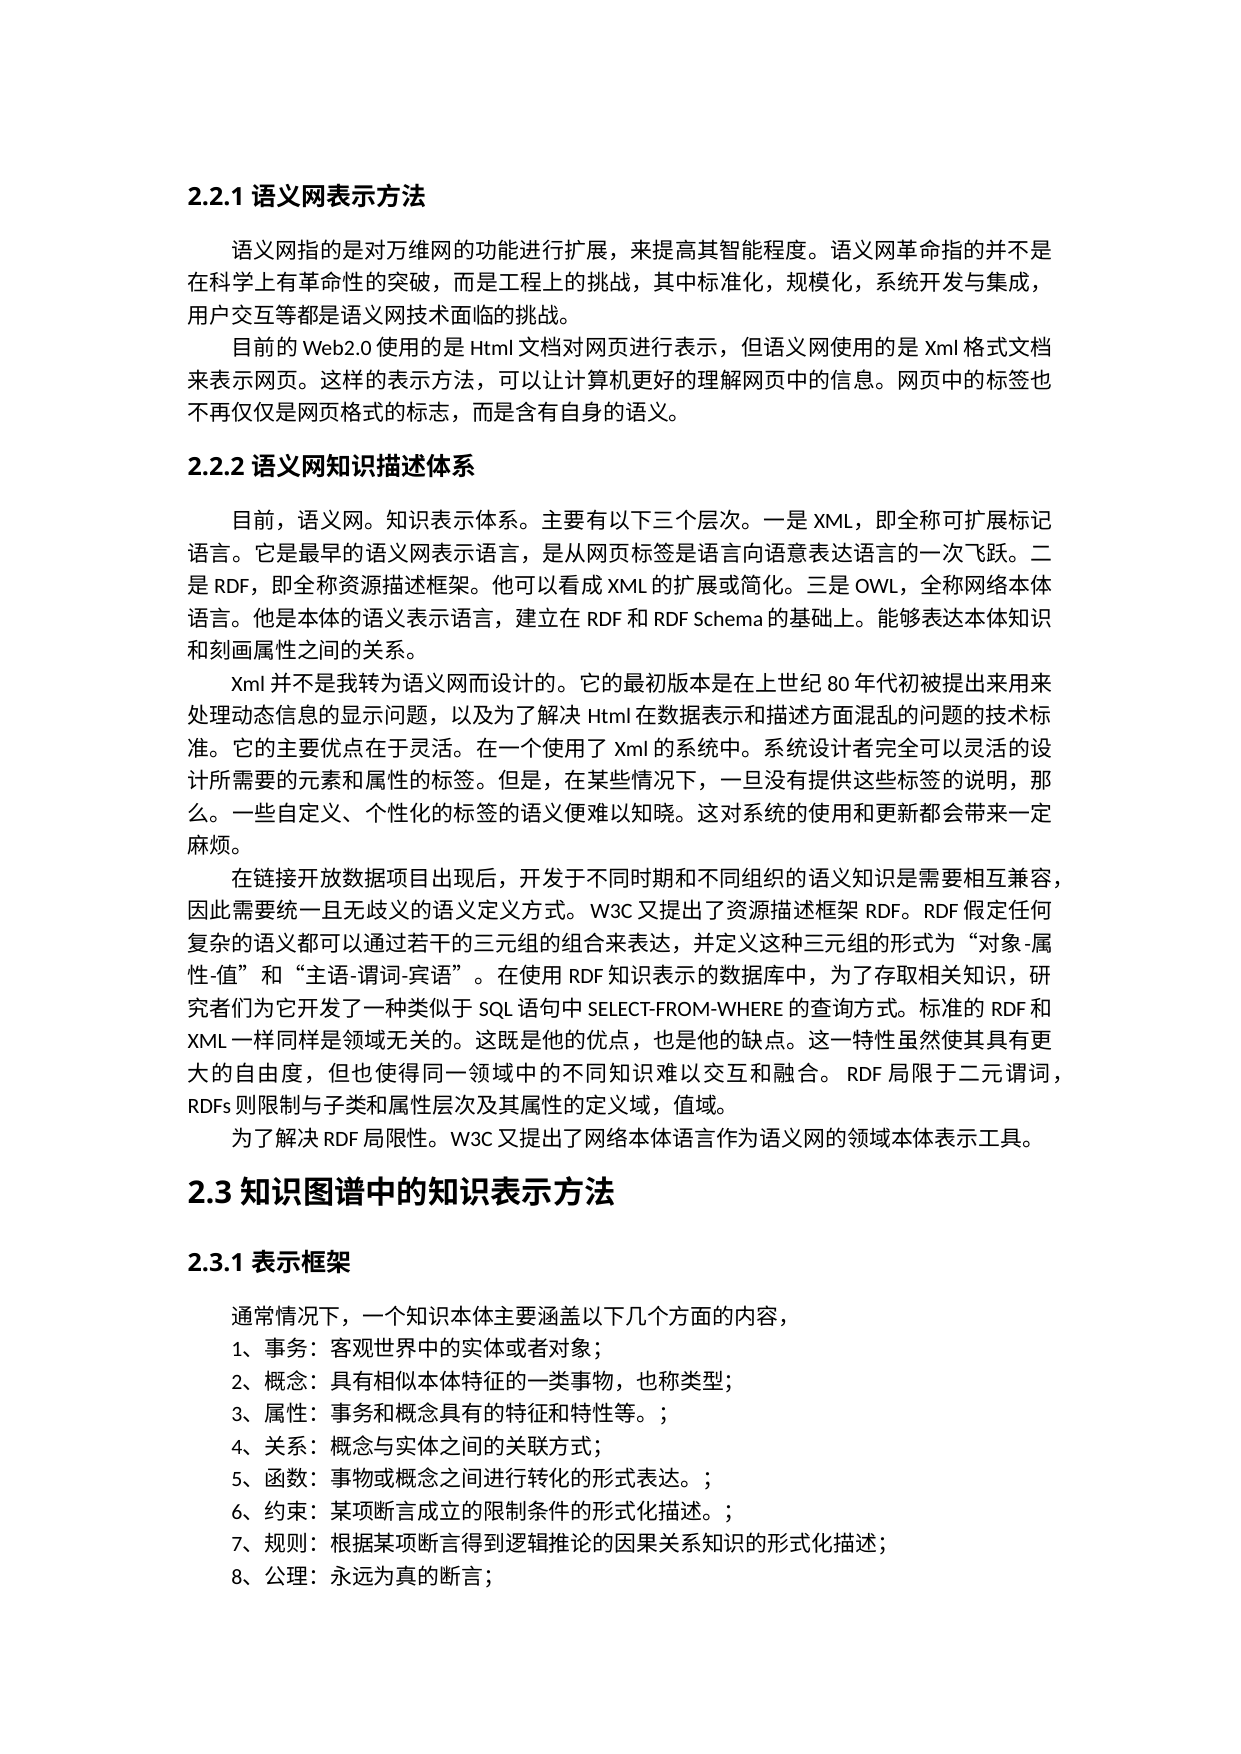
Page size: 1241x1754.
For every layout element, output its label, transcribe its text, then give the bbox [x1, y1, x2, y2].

list 5、函数：事物或概念之间进行转化的形式表达。； [187, 1461, 1053, 1493]
list 6、约束：某项断言成立的限制条件的形式化描述。； [187, 1493, 1053, 1526]
subtitle 2.2.1 语义网表示方法 [187, 162, 1053, 227]
list Xml并不是我转为语义网而设计的。它的最初版本是在上世纪80年代初被提出来用来处理动态信息的显示问题，以及为了解决Html在数据表示和描述方面混乱的问题的技术标准。它的主要优点在于灵活。在一个使用了Xml的系统中。系统设计者完全可以灵活的设计所需要的元素和属性的标签。但是，在某些情况下，一旦没有提供这些标签的说明，那么。一些自定义、个性化的标签的语义便难以知晓。这对系统的使用和更新都会带来一定麻烦。 [187, 665, 1053, 860]
subtitle 2.3.1 表示框架 [187, 1228, 1053, 1293]
list 目前，语义网。知识表示体系。主要有以下三个层次。一是XML，即全称可扩展标记语言。它是最早的语义网表示语言，是从网页标签是语言向语意表达语言的一次飞跃。二是RDF，即全称资源描述框架。他可以看成XML的扩展或简化。三是OWL，全称网络本体语言。他是本体的语义表示语言，建立在RDF 和RDF Schema的基础上。能够表达本体知识和刻画属性之间的关系。 [187, 503, 1053, 665]
list 在链接开放数据项目出现后，开发于不同时期和不同组织的语义知识是需要相互兼容，因此需要统一且无歧义的语义定义方式。W3C又提出了资源描述框架RDF。RDF假定任何复杂的语义都可以通过若干的三元组的组合来表达，并定义这种三元组的形式为“对象-属性-值”和“主语-谓词-宾语”。在使用RDF知识表示的数据库中，为了存取相关知识，研究者们为它开发了一种类似于SQL语句中SELECT-FROM-WHERE的查询方式。标准的RDF和XML一样同样是领域无关的。这既是他的优点，也是他的缺点。这一特性虽然使其具有更大的自由度，但也使得同一领域中的不同知识难以交互和融合。RDF局限于二元谓词，RDFs则限制与子类和属性层次及其属性的定义域，值域。 [187, 860, 1053, 1120]
subtitle 2.3 知识图谱中的知识表示方法 [187, 1158, 1053, 1223]
list 1、事务：客观世界中的实体或者对象； [187, 1331, 1053, 1363]
list 为了解决RDF局限性。W3C又提出了网络本体语言作为语义网的领域本体表示工具。 [187, 1120, 1053, 1153]
list 语义网指的是对万维网的功能进行扩展，来提高其智能程度。语义网革命指的并不是在科学上有革命性的突破，而是工程上的挑战，其中标准化，规模化，系统开发与集成，用户交互等都是语义网技术面临的挑战。 [187, 232, 1053, 330]
list 3、属性：事务和概念具有的特征和特性等。； [187, 1396, 1053, 1428]
list 通常情况下，一个知识本体主要涵盖以下几个方面的内容， [187, 1298, 1053, 1331]
list 7、规则：根据某项断言得到逻辑推论的因果关系知识的形式化描述； [187, 1526, 1053, 1558]
list 2、概念：具有相似本体特征的一类事物，也称类型； [187, 1363, 1053, 1396]
list 目前的Web2.0使用的是Html文档对网页进行表示，但语义网使用的是Xml格式文档来表示网页。这样的表示方法，可以让计算机更好的理解网页中的信息。网页中的标签也不再仅仅是网页格式的标志，而是含有自身的语义。 [187, 330, 1053, 427]
list 4、关系：概念与实体之间的关联方式； [187, 1428, 1053, 1461]
list 8、公理：永远为真的断言； [187, 1558, 1053, 1591]
subtitle 2.2.2 语义网知识描述体系 [187, 432, 1053, 497]
